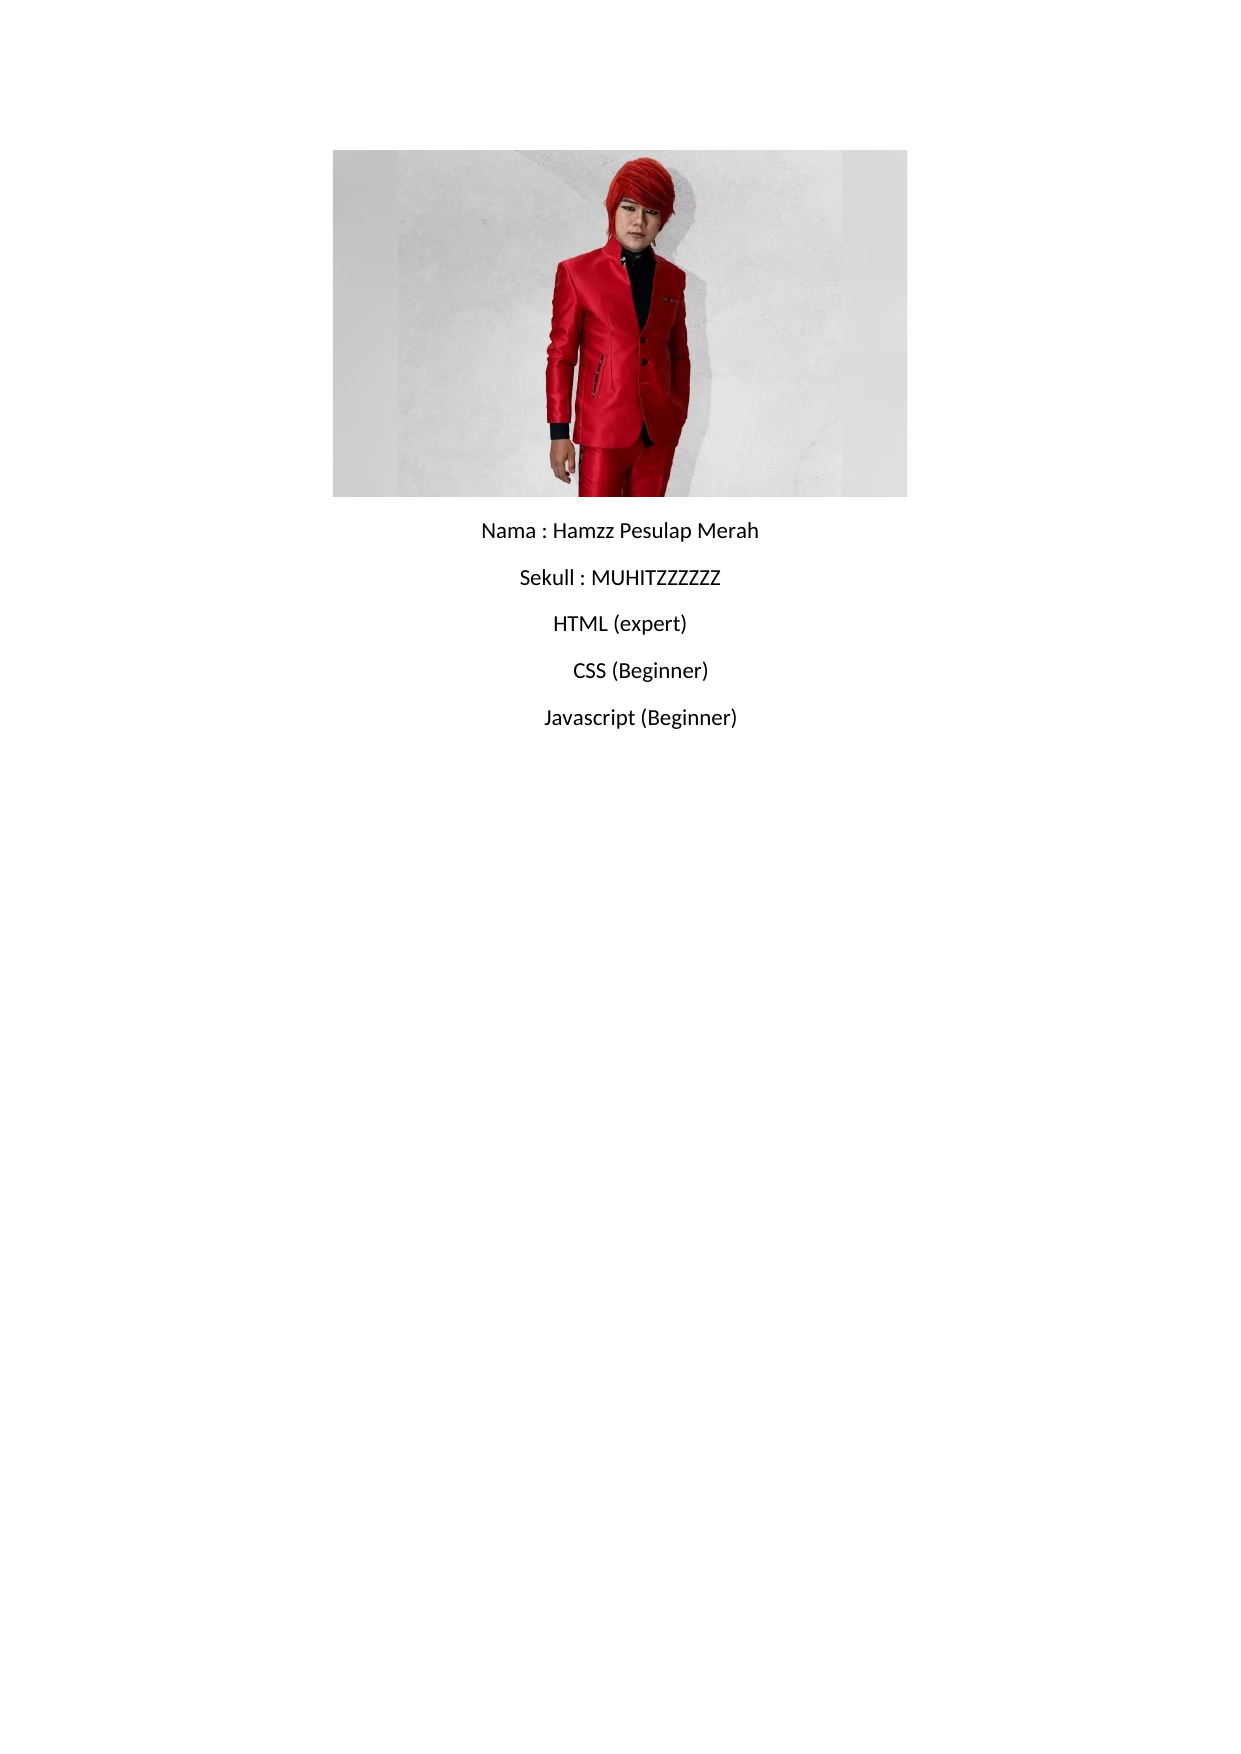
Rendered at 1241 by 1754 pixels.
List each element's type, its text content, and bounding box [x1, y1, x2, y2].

text Sekull : MUHITZZZZZZ [150, 563, 1090, 591]
text CSS (Beginner) [150, 656, 1090, 684]
text Nama : Hamzz Pesulap Merah [150, 516, 1090, 544]
picture [332, 150, 908, 497]
text HTML (expert) [150, 609, 1090, 637]
text Javascript (Beginner) [150, 703, 1090, 731]
